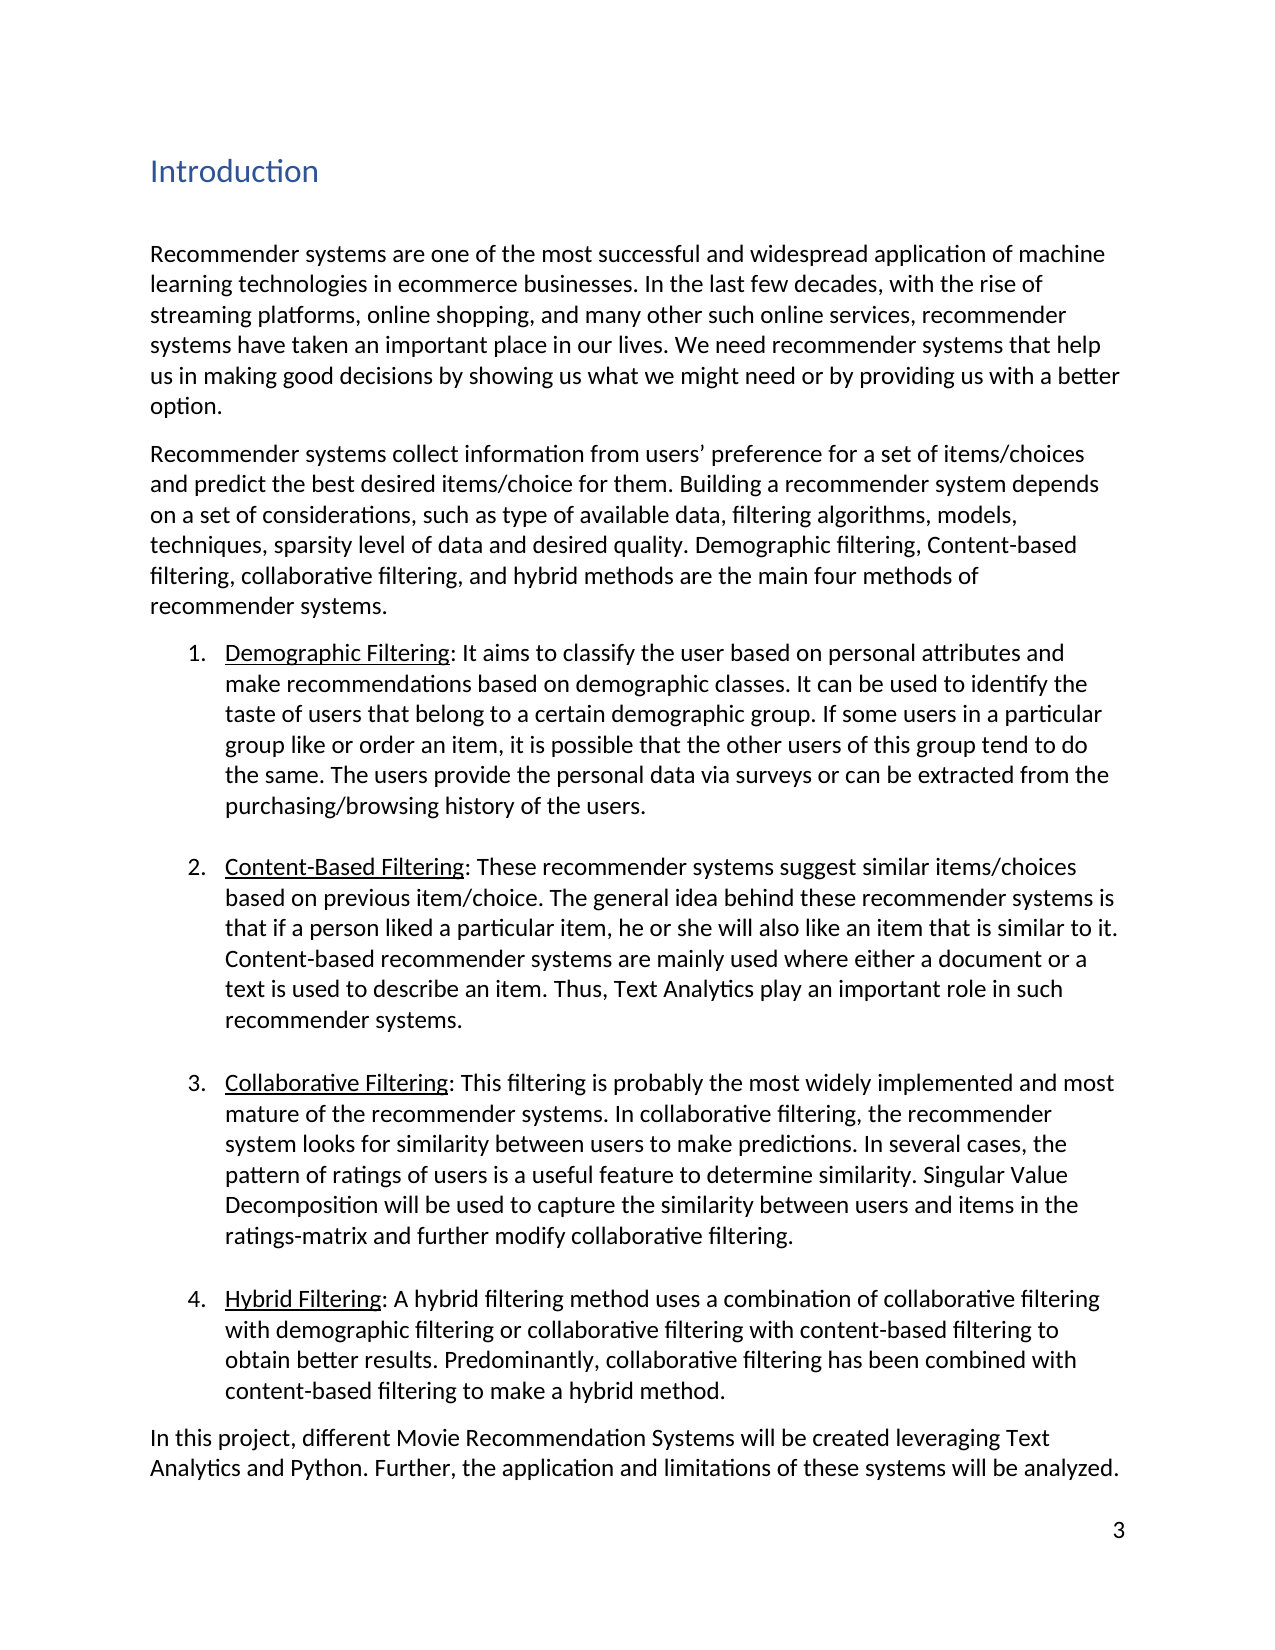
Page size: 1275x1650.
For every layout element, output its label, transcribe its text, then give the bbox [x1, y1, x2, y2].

list Content-Based Filtering: These recommender systems suggest similar items/choices based on previous item/choice. The general idea behind these recommender systems is that if a person liked a particular item, he or she will also like an item that is similar to it. Content-based recommender systems are mainly used where either a document or a text is used to describe an item. Thus, Text Analytics play an important role in such recommender systems. [187, 851, 1125, 1034]
list Collaborative Filtering: This filtering is probably the most widely implemented and most mature of the recommender systems. In collaborative filtering, the recommender system looks for similarity between users to make predictions. In several cases, the pattern of ratings of users is a useful feature to determine similarity. Singular Value Decomposition will be used to capture the similarity between users and items in the ratings-matrix and further modify collaborative filtering. [187, 1067, 1125, 1250]
text Recommender systems are one of the most successful and widespread application of machine learning technologies in ecommerce businesses. In the last few decades, with the rise of streaming platforms, online shopping, and many other such online services, recommender systems have taken an important place in our lives. We need recommender systems that help us in making good decisions by showing us what we might need or by providing us with a better option. [150, 238, 1125, 421]
list Hybrid Filtering: A hybrid filtering method uses a combination of collaborative filtering with demographic filtering or collaborative filtering with content-based filtering to obtain better results. Predominantly, collaborative filtering has been combined with content-based filtering to make a hybrid method. [187, 1283, 1125, 1405]
text Recommender systems collect information from users’ preference for a set of items/choices and predict the best desired items/choice for them. Building a recommender system depends on a set of considerations, such as type of available data, filtering algorithms, models, techniques, sparsity level of data and desired quality. Demographic filtering, Content-based filtering, collaborative filtering, and hybrid methods are the main four methods of recommender systems. [150, 438, 1125, 621]
list Demographic Filtering: It aims to classify the user based on personal attributes and make recommendations based on demographic classes. It can be used to identify the taste of users that belong to a certain demographic group. If some users in a particular group like or order an item, it is possible that the other users of this group tend to do the same. The users provide the personal data via surveys or can be extracted from the purchasing/browsing history of the users. [187, 637, 1125, 821]
subtitle Introduction [150, 150, 1125, 191]
text In this project, different Movie Recommendation Systems will be created leveraging Text Analytics and Python. Further, the application and limitations of these systems will be analyzed. [150, 1422, 1125, 1483]
